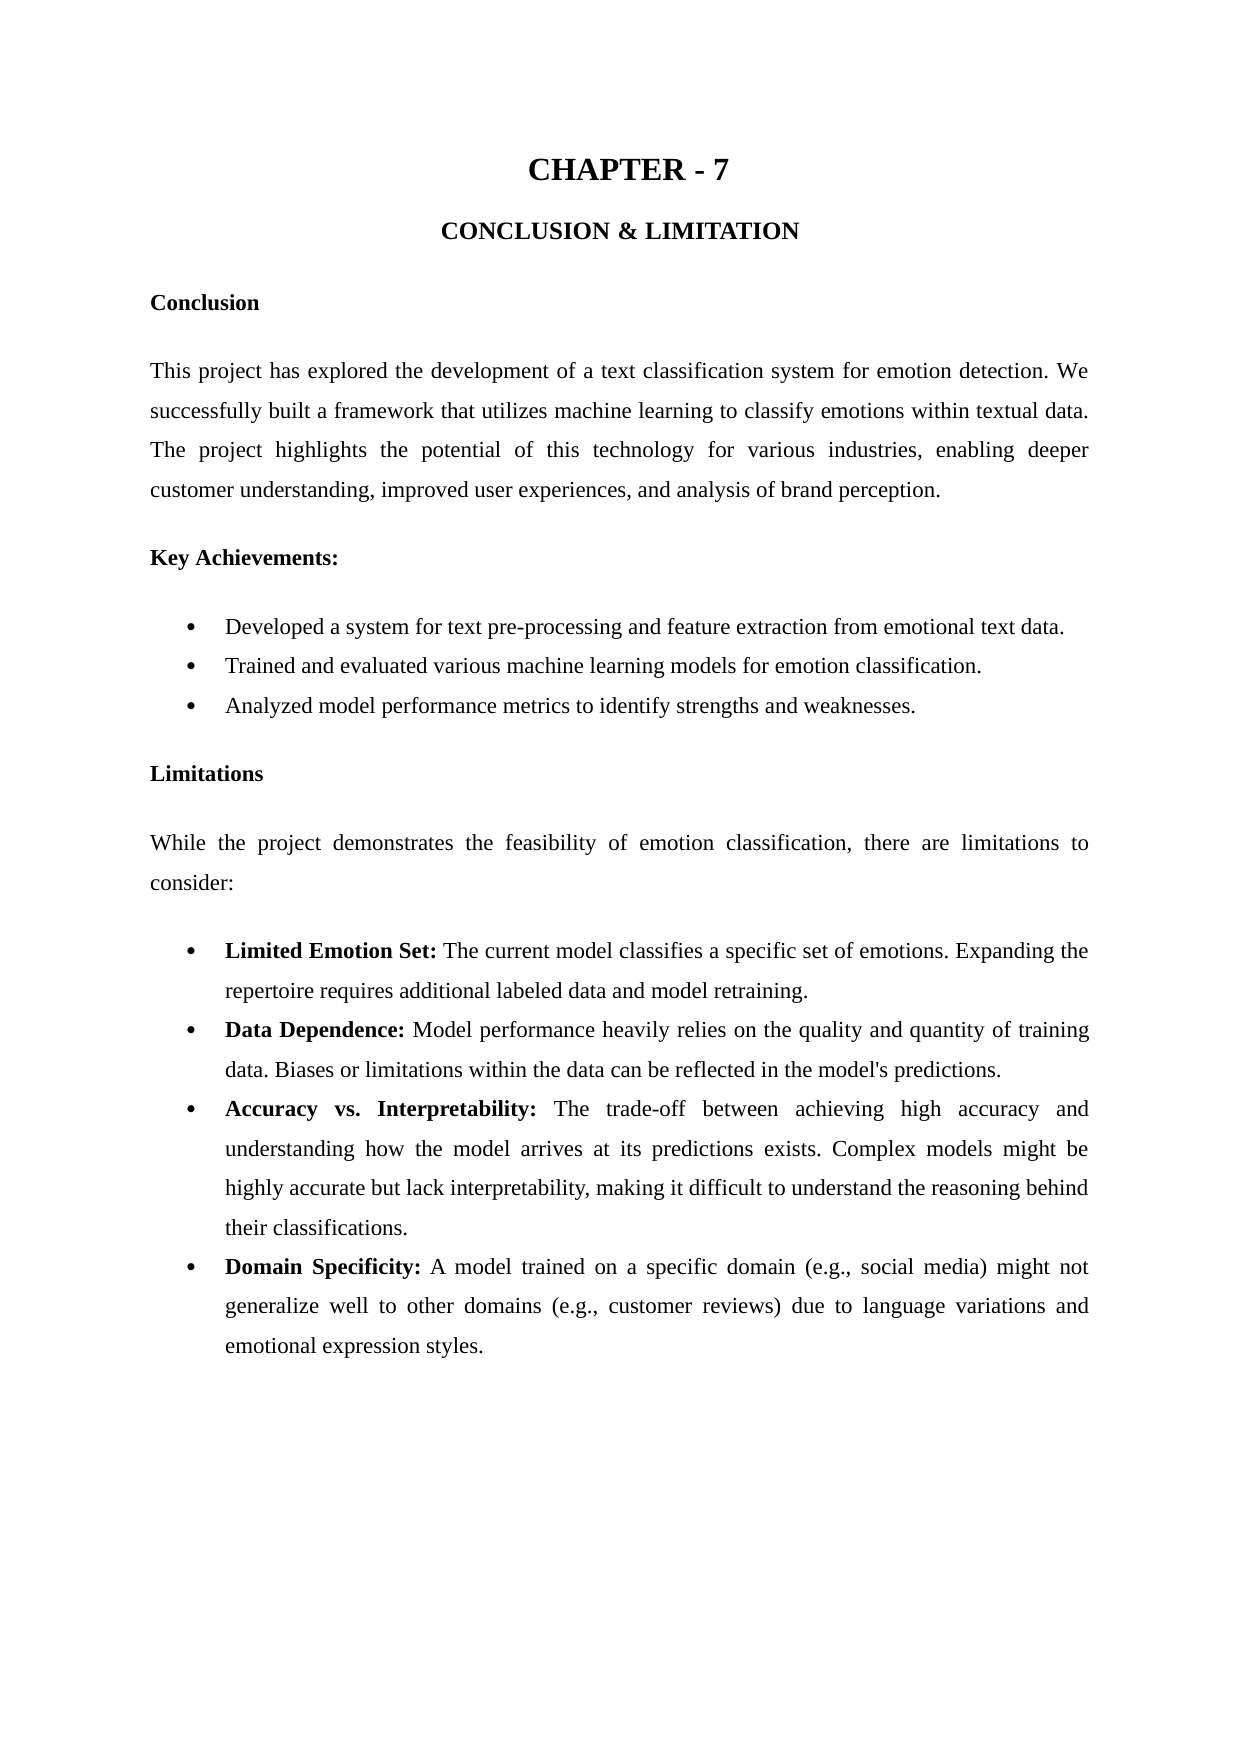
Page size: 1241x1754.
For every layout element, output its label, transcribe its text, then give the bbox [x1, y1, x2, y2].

text Key Achievements: [150, 544, 1090, 571]
subtitle CHAPTER - 7 [493, 150, 764, 187]
list Data Dependence: Model performance heavily relies on the quality and quantity of training data. Biases or limitations within the data can be reflected in the model's predictions. [187, 1016, 1090, 1082]
list Limited Emotion Set: The current model classifies a specific set of emotions. Expanding the repertoire requires additional labeled data and model retraining. [187, 937, 1090, 1003]
list Analyzed model performance metrics to identify strengths and weaknesses. [187, 692, 1090, 718]
text While the project demonstrates the feasibility of emotion classification, there are limitations to consider: [150, 829, 1090, 895]
list Developed a system for text pre-processing and feature extraction from emotional text data. [187, 613, 1090, 639]
text CONCLUSION & LIMITATION [150, 216, 1090, 245]
subtitle Conclusion [150, 288, 1090, 315]
list Accuracy vs. Interpretability: The trade-off between achieving high accuracy and understanding how the model arrives at its predictions exists. Complex models might be highly accurate but lack interpretability, making it difficult to understand the reasoning behind their classifications. [187, 1095, 1090, 1240]
list Domain Specificity: A model trained on a specific domain (e.g., social media) might not generalize well to other domains (e.g., customer reviews) due to language variations and emotional expression styles. [187, 1253, 1090, 1358]
subtitle Limitations [150, 761, 1090, 787]
text This project has explored the development of a text classification system for emotion detection. We successfully built a framework that utilizes machine learning to classify emotions within textual data. The project highlights the potential of this technology for various industries, enabling deeper customer understanding, improved user experiences, and analysis of brand perception. [150, 357, 1090, 502]
list Trained and evaluated various machine learning models for emotion classification. [187, 652, 1090, 679]
